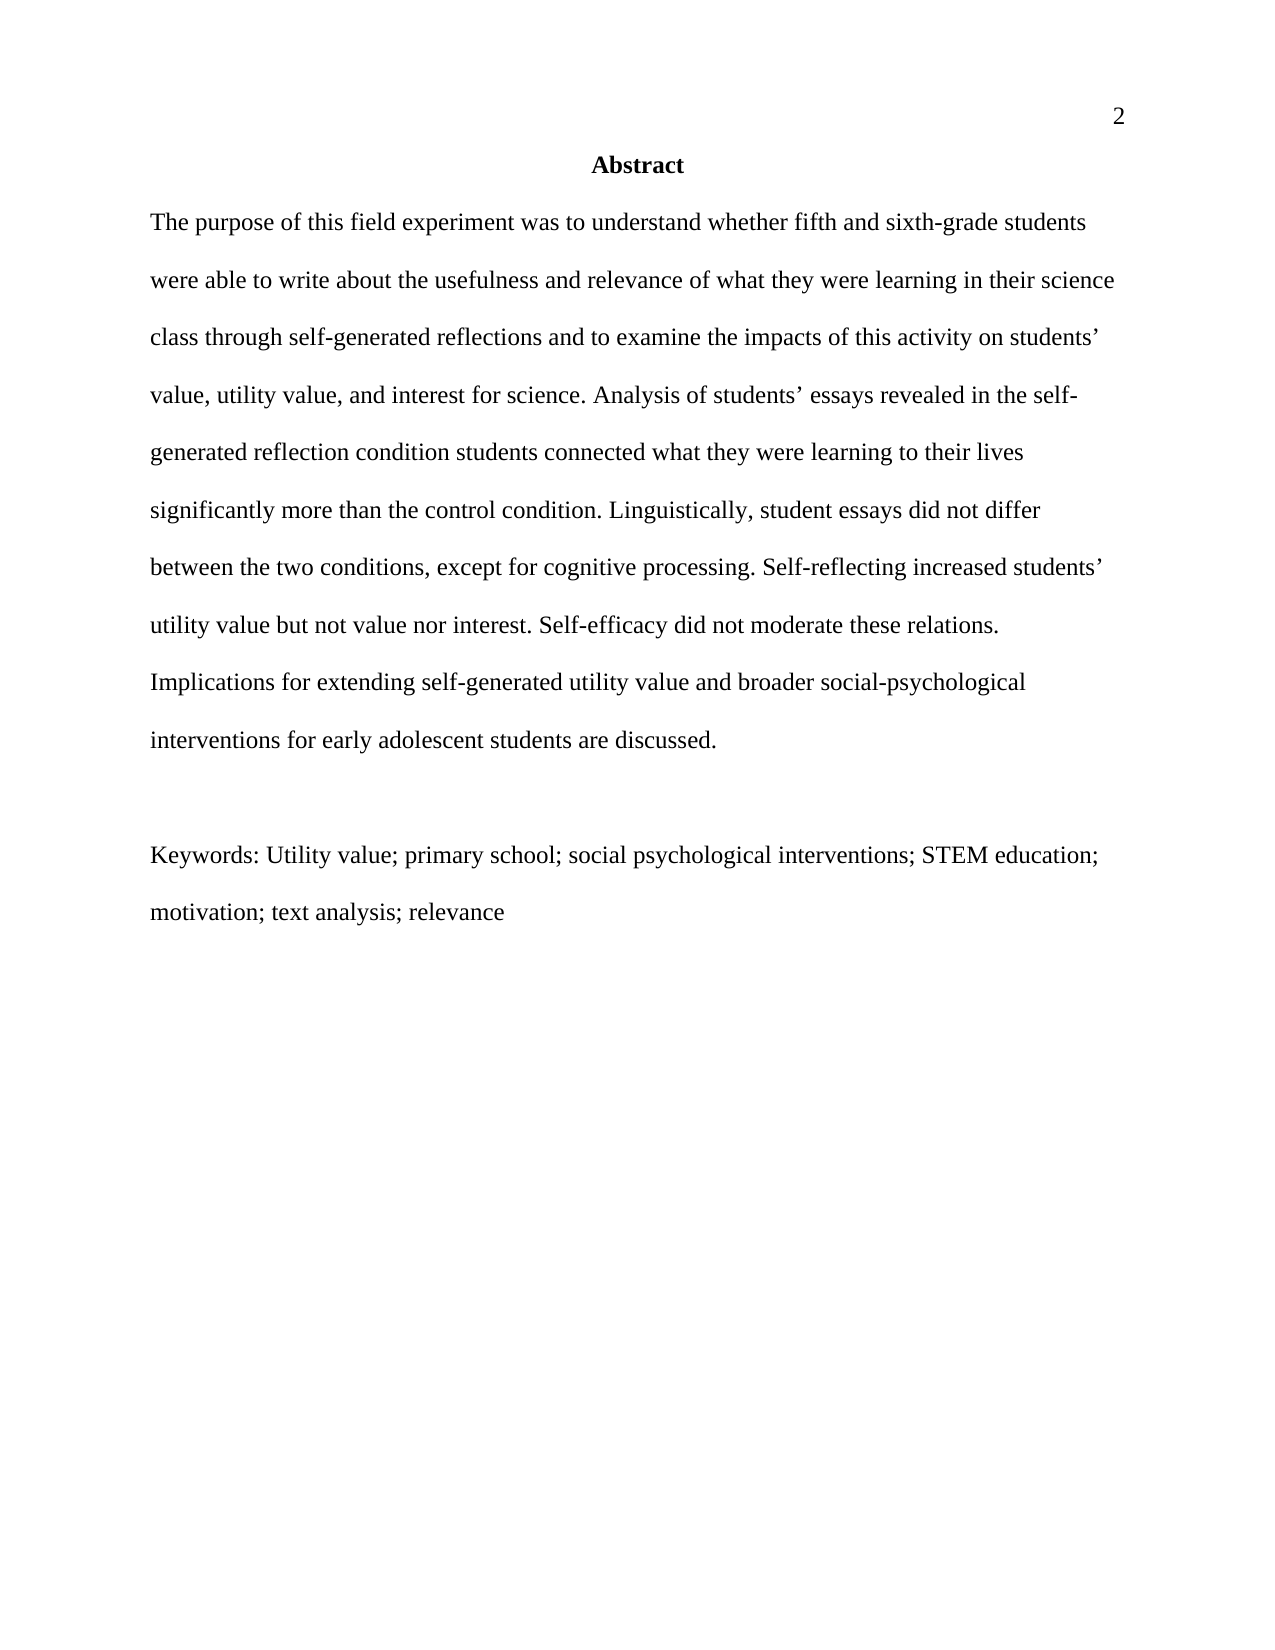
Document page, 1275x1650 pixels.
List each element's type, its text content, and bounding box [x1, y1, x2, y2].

text The purpose of this field experiment was to understand whether fifth and sixth-grade students were able to write about the usefulness and relevance of what they were learning in their science class through self-generated reflections and to examine the impacts of this activity on students’ value, utility value, and interest for science. Analysis of students’ essays revealed in the self-generated reflection condition students connected what they were learning to their lives significantly more than the control condition. Linguistically, student essays did not differ between the two conditions, except for cognitive processing. Self-reflecting increased students’ utility value but not value nor interest. Self-efficacy did not moderate these relations. Implications for extending self-generated utility value and broader social-psychological interventions for early adolescent students are discussed. [150, 207, 1125, 754]
text Keywords: Utility value; primary school; social psychological interventions; STEM education; motivation; text analysis; relevance [150, 840, 1125, 926]
text Abstract [150, 150, 1125, 179]
